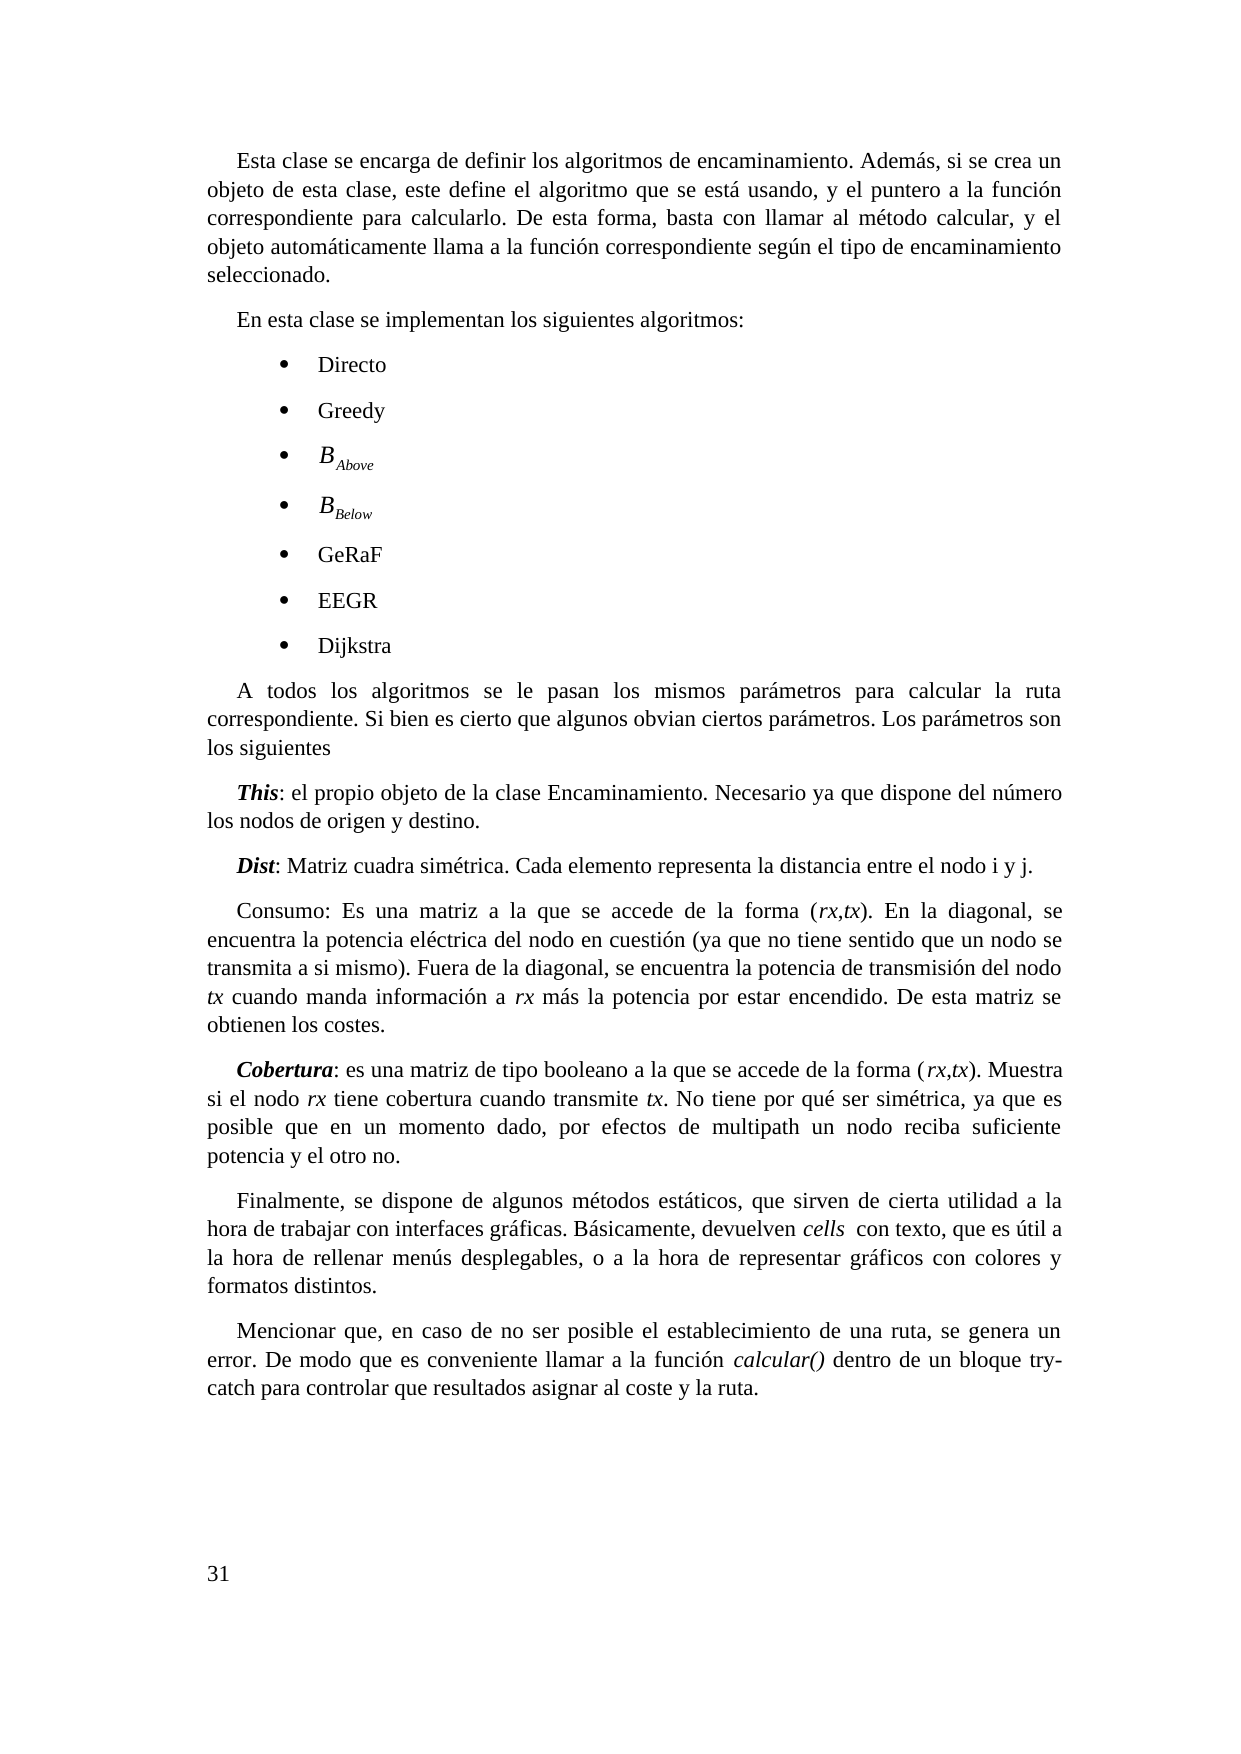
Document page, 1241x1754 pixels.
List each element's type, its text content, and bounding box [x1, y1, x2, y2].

text Consumo: Es una matriz a la que se accede de la forma (rx,tx). En la diagonal, se encuentra la potencia eléctrica del nodo en cuestión (ya que no tiene sentido que un nodo se transmita a si mismo). Fuera de la diagonal, se encuentra la potencia de transmisión del nodo tx cuando manda información a rx más la potencia por estar encendido. De esta matriz se obtienen los costes. [207, 897, 1063, 1038]
text En esta clase se implementan los siguientes algoritmos: [207, 306, 1063, 333]
text Cobertura: es una matriz de tipo booleano a la que se accede de la forma (rx,tx). Muestra si el nodo rx tiene cobertura cuando transmite tx. No tiene por qué ser simétrica, ya que es posible que en un momento dado, por efectos de multipath un nodo reciba suficiente potencia y el otro no. [207, 1056, 1063, 1168]
list GeRaF [280, 542, 1063, 568]
list Greedy [280, 397, 1063, 423]
text Mencionar que, en caso de no ser posible el establecimiento de una ruta, se genera un error. De modo que es conveniente llamar a la función calcular() dentro de un bloque try-catch para controlar que resultados asignar al coste y la ruta. [207, 1317, 1063, 1400]
text Finalmente, se dispone de algunos métodos estáticos, que sirven de cierta utilidad a la hora de trabajar con interfaces gráficas. Básicamente, devuelven cells con texto, que es útil a la hora de rellenar menús desplegables, o a la hora de representar gráficos con colores y formatos distintos. [207, 1187, 1063, 1298]
list EEGR [280, 587, 1063, 613]
text Dist: Matriz cuadra simétrica. Cada elemento representa la distancia entre el nodo i y j. [207, 852, 1063, 879]
list Directo [280, 352, 1063, 378]
text This: el propio objeto de la clase Encaminamiento. Necesario ya que dispone del número los nodos de origen y destino. [207, 779, 1063, 834]
text Esta clase se encarga de definir los algoritmos de encaminamiento. Además, si se crea un objeto de esta clase, este define el algoritmo que se está usando, y el puntero a la función correspondiente para calcularlo. De esta forma, basta con llamar al método calcular, y el objeto automáticamente llama a la función correspondiente según el tipo de encaminamiento seleccionado. [207, 148, 1063, 288]
text A todos los algoritmos se le pasan los mismos parámetros para calcular la ruta correspondiente. Si bien es cierto que algunos obvian ciertos parámetros. Los parámetros son los siguientes [207, 677, 1063, 760]
list Dijkstra [280, 632, 1063, 658]
